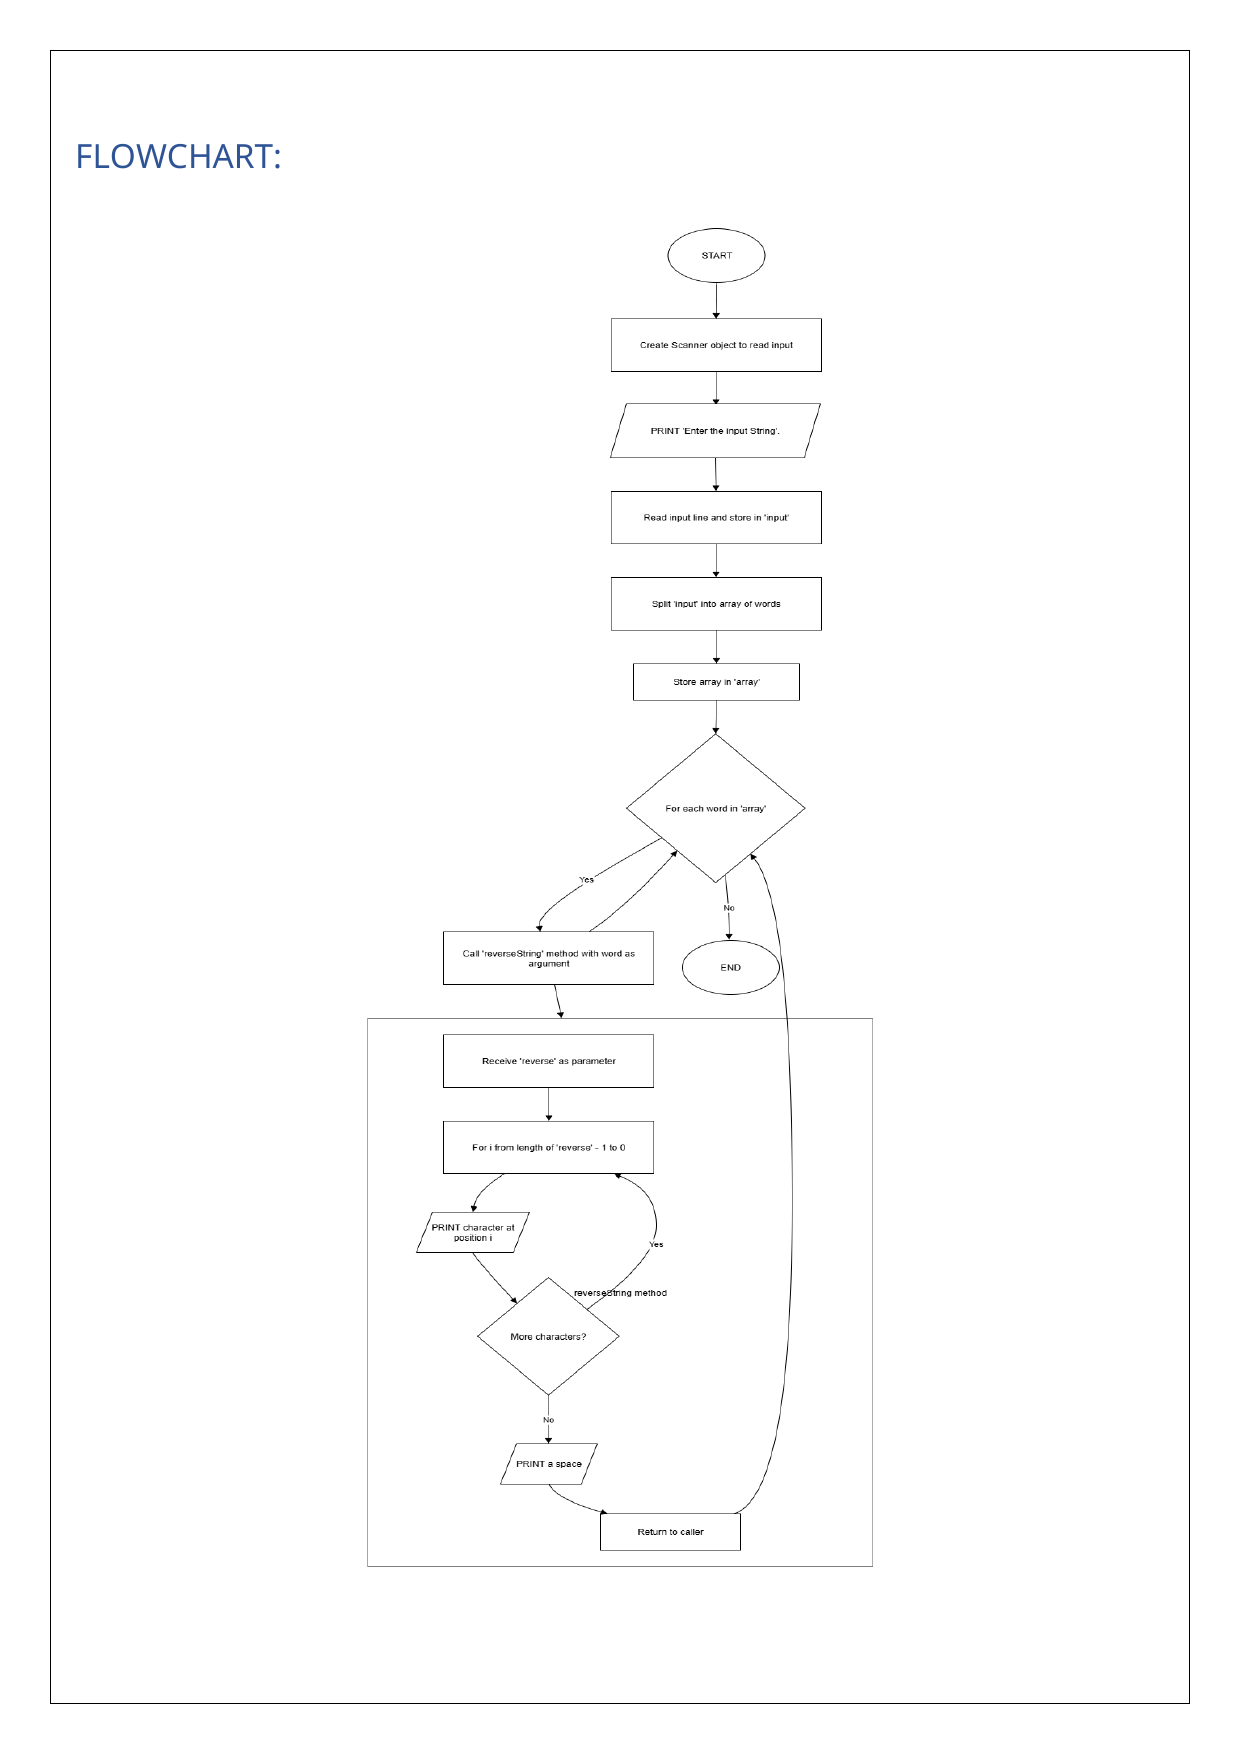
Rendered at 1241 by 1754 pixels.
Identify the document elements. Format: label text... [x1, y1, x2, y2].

subtitle FLOWCHART: [75, 133, 1165, 178]
picture [367, 228, 873, 1567]
